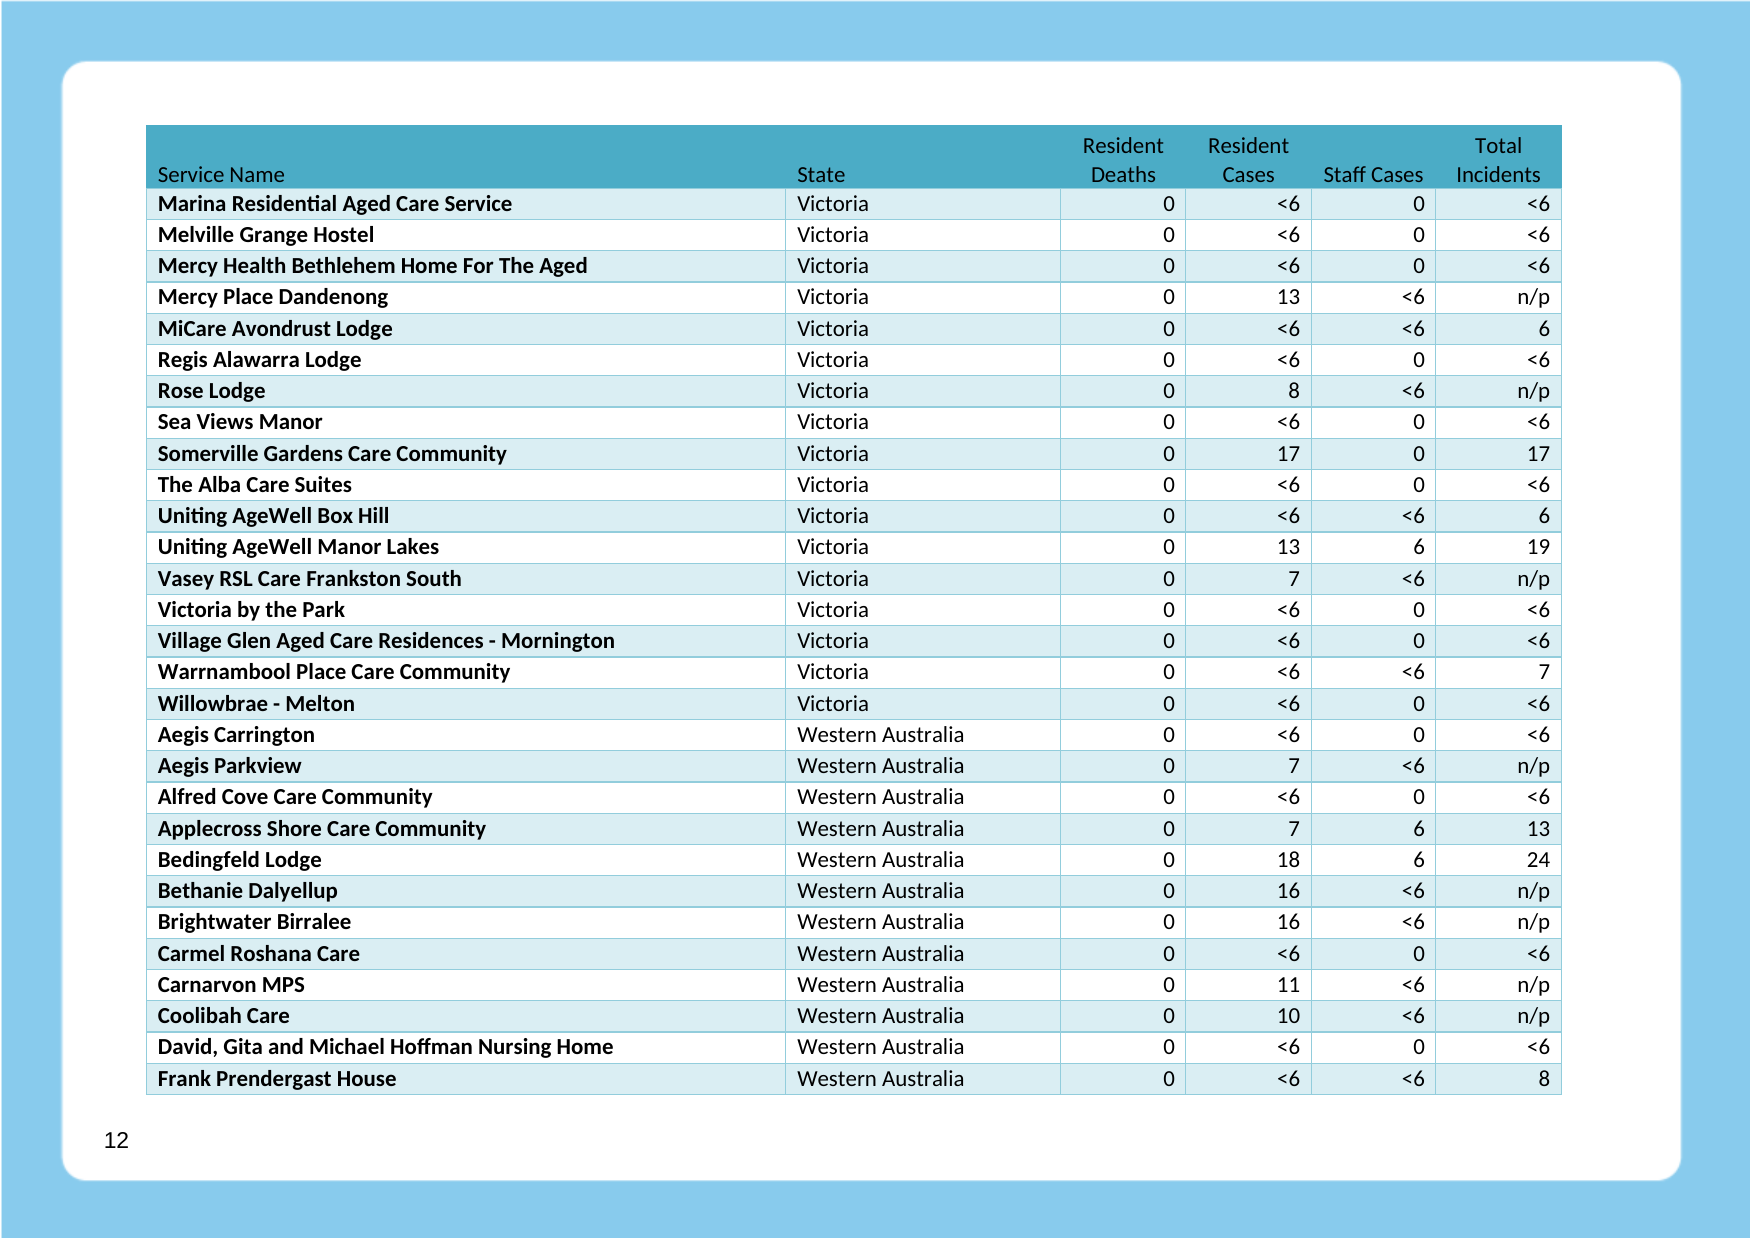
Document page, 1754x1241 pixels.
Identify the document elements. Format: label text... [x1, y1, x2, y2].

table_cell <6 [1312, 658, 1435, 688]
table_cell <6 [1312, 376, 1435, 406]
table_cell 0 [1312, 689, 1435, 719]
table_cell Coolibah Care [147, 1001, 785, 1031]
table_cell 7 [1186, 814, 1311, 844]
table_cell 24 [1436, 845, 1561, 875]
table_cell 0 [1312, 189, 1435, 219]
table_cell <6 [1186, 626, 1311, 656]
table_cell 8 [1436, 1064, 1561, 1094]
table_cell n/p [1436, 564, 1561, 594]
table_cell 0 [1312, 720, 1435, 750]
table_cell 0 [1312, 1033, 1435, 1063]
table_cell <6 [1312, 1001, 1435, 1031]
table_cell 0 [1061, 658, 1185, 688]
table_cell <6 [1436, 595, 1561, 625]
table_cell 0 [1061, 564, 1185, 594]
table_cell <6 [1186, 408, 1311, 438]
table_cell 0 [1061, 189, 1185, 219]
table_cell Victoria [786, 283, 1060, 313]
table_cell MiCare Avondrust Lodge [147, 314, 785, 344]
table_cell Victoria [786, 501, 1060, 531]
table_cell 0 [1061, 251, 1185, 281]
table_cell 0 [1061, 783, 1185, 813]
table_cell 6 [1312, 533, 1435, 563]
table_cell 0 [1061, 814, 1185, 844]
table_cell Victoria [786, 658, 1060, 688]
table_cell Willowbrae - Melton [147, 689, 785, 719]
table_cell 0 [1312, 251, 1435, 281]
table_cell <6 [1186, 1033, 1311, 1063]
table_cell 19 [1436, 533, 1561, 563]
table_cell 0 [1061, 314, 1185, 344]
table_cell 6 [1312, 845, 1435, 875]
table_cell Village Glen Aged Care Residences - Mornington [147, 626, 785, 656]
table_cell <6 [1312, 751, 1435, 781]
table_cell 0 [1061, 1033, 1185, 1063]
table_cell Western Australia [786, 939, 1060, 969]
table_cell n/p [1436, 751, 1561, 781]
table_cell 0 [1061, 908, 1185, 938]
table_cell Victoria by the Park [147, 595, 785, 625]
table_cell <6 [1186, 783, 1311, 813]
table_cell Rose Lodge [147, 376, 785, 406]
table_cell 16 [1186, 876, 1311, 906]
table_cell 0 [1061, 1064, 1185, 1094]
table_cell Victoria [786, 564, 1060, 594]
table_cell 0 [1061, 283, 1185, 313]
table_cell 6 [1436, 501, 1561, 531]
table_cell 8 [1186, 376, 1311, 406]
table_cell The Alba Care Suites [147, 470, 785, 500]
table_cell 0 [1312, 439, 1435, 469]
table_cell Brightwater Birralee [147, 908, 785, 938]
table_cell <6 [1312, 908, 1435, 938]
table_cell Western Australia [786, 783, 1060, 813]
table_cell 0 [1061, 845, 1185, 875]
table_cell 0 [1312, 470, 1435, 500]
table_cell Victoria [786, 439, 1060, 469]
table_cell 0 [1312, 939, 1435, 969]
table_cell 0 [1061, 751, 1185, 781]
table_cell <6 [1312, 876, 1435, 906]
table_cell Carnarvon MPS [147, 970, 785, 1000]
table_header Staff Cases [1312, 126, 1435, 188]
table_cell David, Gita and Michael Hoffman Nursing Home [147, 1033, 785, 1063]
table_cell 0 [1312, 408, 1435, 438]
picture [3, 2, 1750, 1238]
table_cell 0 [1061, 439, 1185, 469]
table_cell <6 [1186, 345, 1311, 375]
table_cell 13 [1186, 283, 1311, 313]
table_cell Victoria [786, 470, 1060, 500]
table_cell 6 [1436, 314, 1561, 344]
table_cell <6 [1436, 220, 1561, 250]
table_cell Victoria [786, 251, 1060, 281]
table_cell 0 [1061, 345, 1185, 375]
table_cell <6 [1436, 408, 1561, 438]
table_cell 0 [1312, 220, 1435, 250]
table_cell <6 [1436, 1033, 1561, 1063]
table_cell Victoria [786, 376, 1060, 406]
table_cell Applecross Shore Care Community [147, 814, 785, 844]
table_cell Western Australia [786, 1001, 1060, 1031]
table_cell 13 [1436, 814, 1561, 844]
table_cell n/p [1436, 970, 1561, 1000]
table_cell <6 [1186, 501, 1311, 531]
table_cell Regis Alawarra Lodge [147, 345, 785, 375]
table_cell 0 [1061, 376, 1185, 406]
table_cell n/p [1436, 908, 1561, 938]
table_cell Western Australia [786, 751, 1060, 781]
table_cell <6 [1436, 251, 1561, 281]
table_cell 13 [1186, 533, 1311, 563]
table_cell <6 [1186, 251, 1311, 281]
table_cell Victoria [786, 189, 1060, 219]
table_cell Victoria [786, 595, 1060, 625]
table_cell Western Australia [786, 720, 1060, 750]
table_cell Victoria [786, 314, 1060, 344]
table_cell 0 [1312, 345, 1435, 375]
table_cell 7 [1186, 564, 1311, 594]
table_cell Bethanie Dalyellup [147, 876, 785, 906]
table_cell <6 [1436, 939, 1561, 969]
table_cell <6 [1186, 1064, 1311, 1094]
table_cell Victoria [786, 345, 1060, 375]
table_cell 0 [1061, 689, 1185, 719]
table_cell <6 [1312, 564, 1435, 594]
table_cell <6 [1186, 939, 1311, 969]
table_header Resident Deaths [1061, 126, 1185, 188]
table_cell Victoria [786, 626, 1060, 656]
table_cell <6 [1436, 189, 1561, 219]
table_cell <6 [1312, 501, 1435, 531]
table_cell Marina Residential Aged Care Service [147, 189, 785, 219]
table_cell Aegis Carrington [147, 720, 785, 750]
table_cell Aegis Parkview [147, 751, 785, 781]
table_cell 0 [1061, 470, 1185, 500]
table_cell Uniting AgeWell Box Hill [147, 501, 785, 531]
table_cell Alfred Cove Care Community [147, 783, 785, 813]
table_cell 0 [1061, 720, 1185, 750]
table_cell 0 [1061, 595, 1185, 625]
table_cell 0 [1061, 501, 1185, 531]
table_cell Sea Views Manor [147, 408, 785, 438]
table_cell <6 [1186, 220, 1311, 250]
table_cell Victoria [786, 408, 1060, 438]
table_cell 0 [1061, 1001, 1185, 1031]
table_cell <6 [1186, 689, 1311, 719]
table_cell 17 [1436, 439, 1561, 469]
table_cell Western Australia [786, 845, 1060, 875]
table_cell 0 [1061, 970, 1185, 1000]
table_cell <6 [1312, 314, 1435, 344]
table_cell Western Australia [786, 908, 1060, 938]
table_cell <6 [1436, 783, 1561, 813]
table_cell 18 [1186, 845, 1311, 875]
table_cell Western Australia [786, 876, 1060, 906]
table_cell Vasey RSL Care Frankston South [147, 564, 785, 594]
table_cell Mercy Health Bethlehem Home For The Aged [147, 251, 785, 281]
table_cell <6 [1436, 720, 1561, 750]
table_cell <6 [1312, 970, 1435, 1000]
table_header Resident Cases [1186, 126, 1311, 188]
table_cell 17 [1186, 439, 1311, 469]
table_cell 0 [1312, 783, 1435, 813]
table_cell Victoria [786, 689, 1060, 719]
table_cell 0 [1061, 626, 1185, 656]
table_cell <6 [1186, 314, 1311, 344]
table_cell <6 [1436, 626, 1561, 656]
table_cell Somerville Gardens Care Community [147, 439, 785, 469]
table_cell Western Australia [786, 1033, 1060, 1063]
table_cell Mercy Place Dandenong [147, 283, 785, 313]
table_cell 0 [1061, 408, 1185, 438]
table_cell Frank Prendergast House [147, 1064, 785, 1094]
table_cell 0 [1061, 220, 1185, 250]
table_cell Victoria [786, 220, 1060, 250]
table_cell <6 [1436, 689, 1561, 719]
table_cell Melville Grange Hostel [147, 220, 785, 250]
table_cell Victoria [786, 533, 1060, 563]
table_cell 10 [1186, 1001, 1311, 1031]
table_cell <6 [1186, 720, 1311, 750]
table_cell Western Australia [786, 970, 1060, 1000]
table_cell <6 [1436, 470, 1561, 500]
table_header State [786, 126, 1060, 188]
table_cell Carmel Roshana Care [147, 939, 785, 969]
table_cell n/p [1436, 1001, 1561, 1031]
table_cell Uniting AgeWell Manor Lakes [147, 533, 785, 563]
table_cell n/p [1436, 283, 1561, 313]
table_cell <6 [1186, 595, 1311, 625]
table_cell <6 [1186, 658, 1311, 688]
table_cell <6 [1312, 1064, 1435, 1094]
table_cell <6 [1436, 345, 1561, 375]
table_cell <6 [1312, 283, 1435, 313]
table_cell 7 [1436, 658, 1561, 688]
table_cell 0 [1061, 876, 1185, 906]
table_cell 0 [1061, 533, 1185, 563]
table_cell <6 [1186, 189, 1311, 219]
table_cell 0 [1312, 595, 1435, 625]
table_header Total Incidents [1436, 126, 1561, 188]
table_header Service Name [147, 126, 785, 188]
table_cell n/p [1436, 876, 1561, 906]
table_cell 7 [1186, 751, 1311, 781]
table_cell n/p [1436, 376, 1561, 406]
table_cell 0 [1312, 626, 1435, 656]
table_cell 16 [1186, 908, 1311, 938]
table_cell <6 [1186, 470, 1311, 500]
table_cell Warrnambool Place Care Community [147, 658, 785, 688]
table_cell Bedingfeld Lodge [147, 845, 785, 875]
table_cell Western Australia [786, 814, 1060, 844]
table_cell 0 [1061, 939, 1185, 969]
table_cell Western Australia [786, 1064, 1060, 1094]
table_cell 6 [1312, 814, 1435, 844]
table_cell 11 [1186, 970, 1311, 1000]
